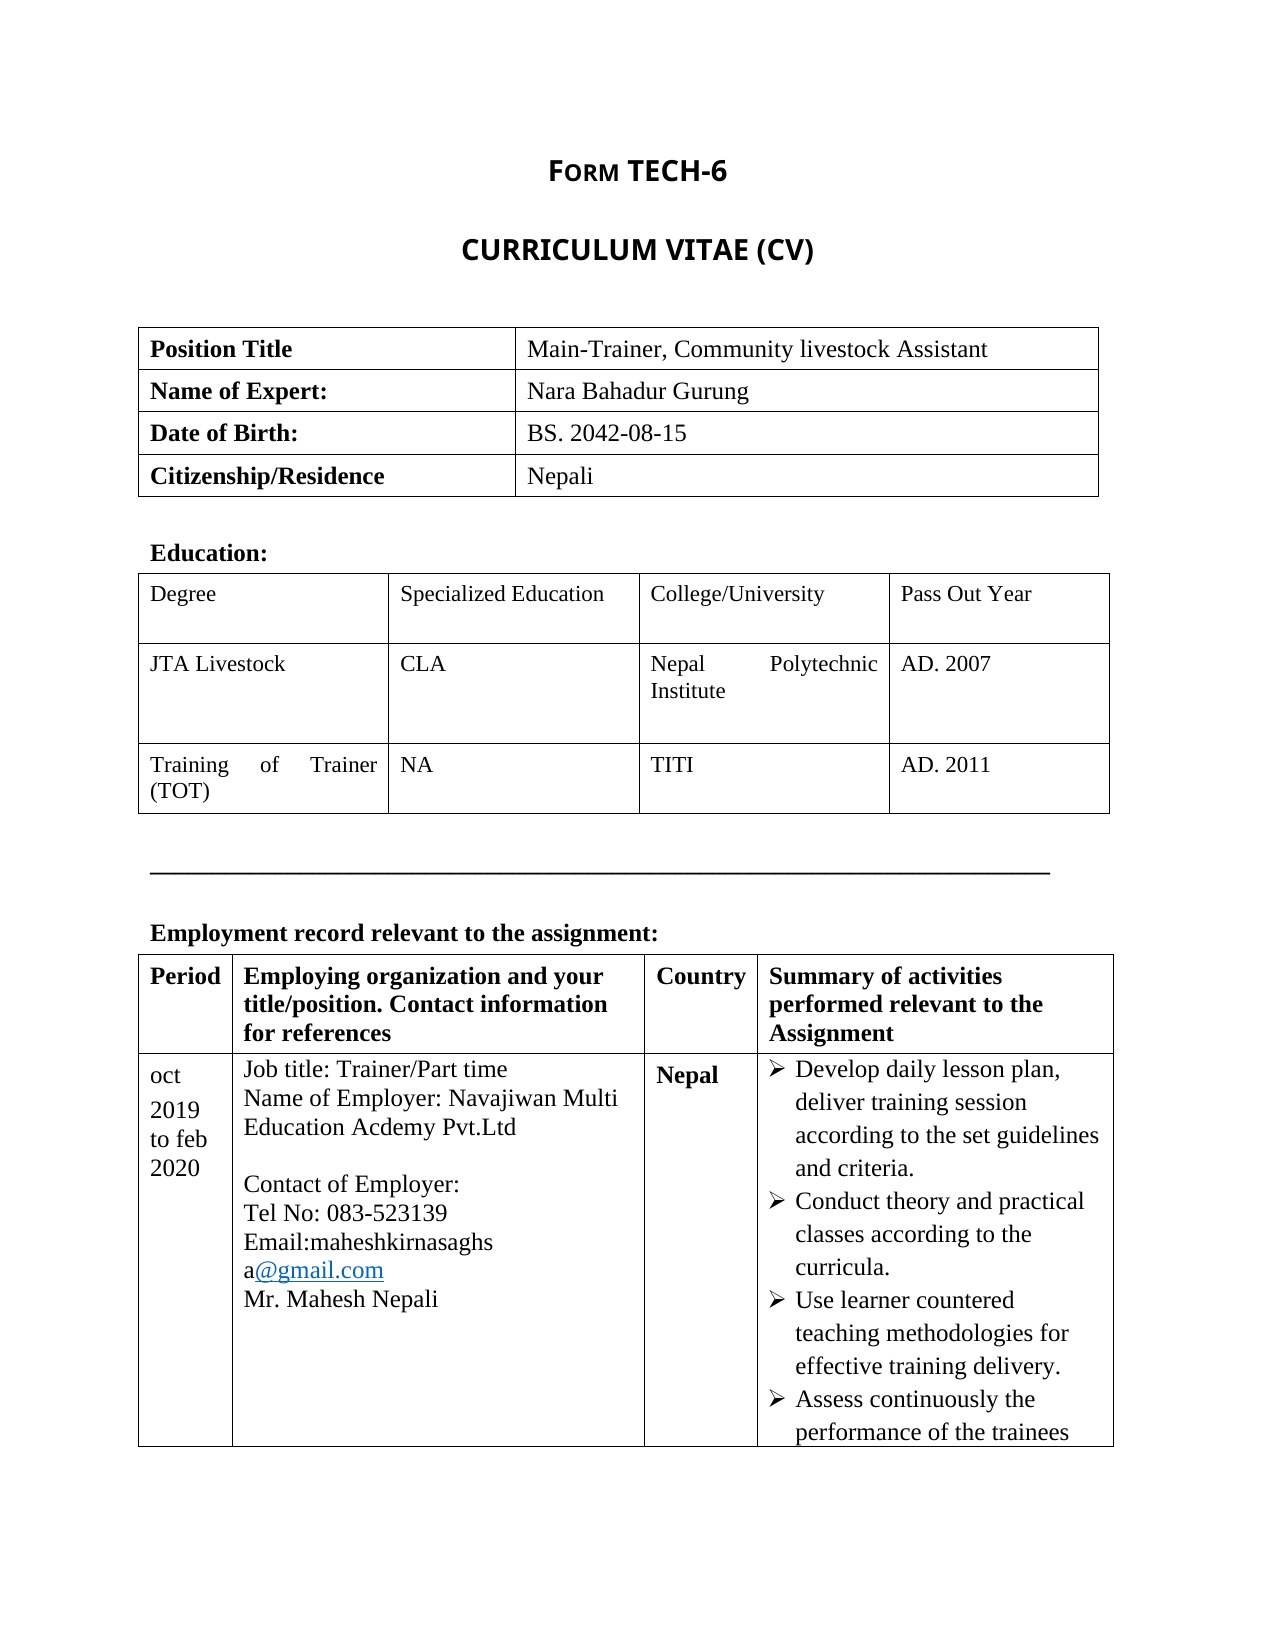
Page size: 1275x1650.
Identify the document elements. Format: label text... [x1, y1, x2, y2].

table_cell JTA Livestock [139, 644, 388, 743]
table_header Period [139, 955, 232, 1053]
table_cell Nepal Polytechnic Institute [640, 644, 889, 743]
text Education: [150, 538, 1125, 567]
table_cell CLA [389, 644, 639, 743]
text CURRICULUM VITAE (CV) [150, 229, 1125, 269]
table_header Country [645, 955, 757, 1053]
table_cell Name of Expert: [139, 370, 515, 411]
table_cell AD. 2011 [890, 744, 1109, 813]
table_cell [139, 1054, 232, 1446]
text Form TECH-6 [150, 150, 1125, 190]
table_header Main-Trainer, Community livestock Assistant [516, 328, 1098, 369]
table_header Employing organization and your title/position. Contact information for references [233, 955, 644, 1053]
table_header College/University [640, 574, 889, 643]
table_cell Date of Birth: [139, 412, 515, 453]
table_cell Citizenship/Residence [139, 455, 515, 496]
table_cell Nepali [516, 455, 1098, 496]
table_cell Training of Trainer (TOT) [139, 744, 388, 813]
table_cell AD. 2007 [890, 644, 1109, 743]
table_cell BS. 2042-08-15 [516, 412, 1098, 453]
table_header Degree [139, 574, 388, 643]
table_header Summary of activities performed relevant to the Assignment [758, 955, 1113, 1053]
text ________________________________________________________________________ [150, 848, 1125, 877]
table_header Position Title [139, 328, 515, 369]
table_header Specialized Education [389, 574, 639, 643]
text Employment record relevant to the assignment: [150, 918, 1125, 947]
table_cell Nepal [645, 1054, 757, 1446]
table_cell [758, 1054, 1113, 1446]
table_cell Nara Bahadur Gurung [516, 370, 1098, 411]
table_cell TITI [640, 744, 889, 813]
table_cell NA [389, 744, 639, 813]
table_header Pass Out Year [890, 574, 1109, 643]
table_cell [233, 1054, 644, 1446]
